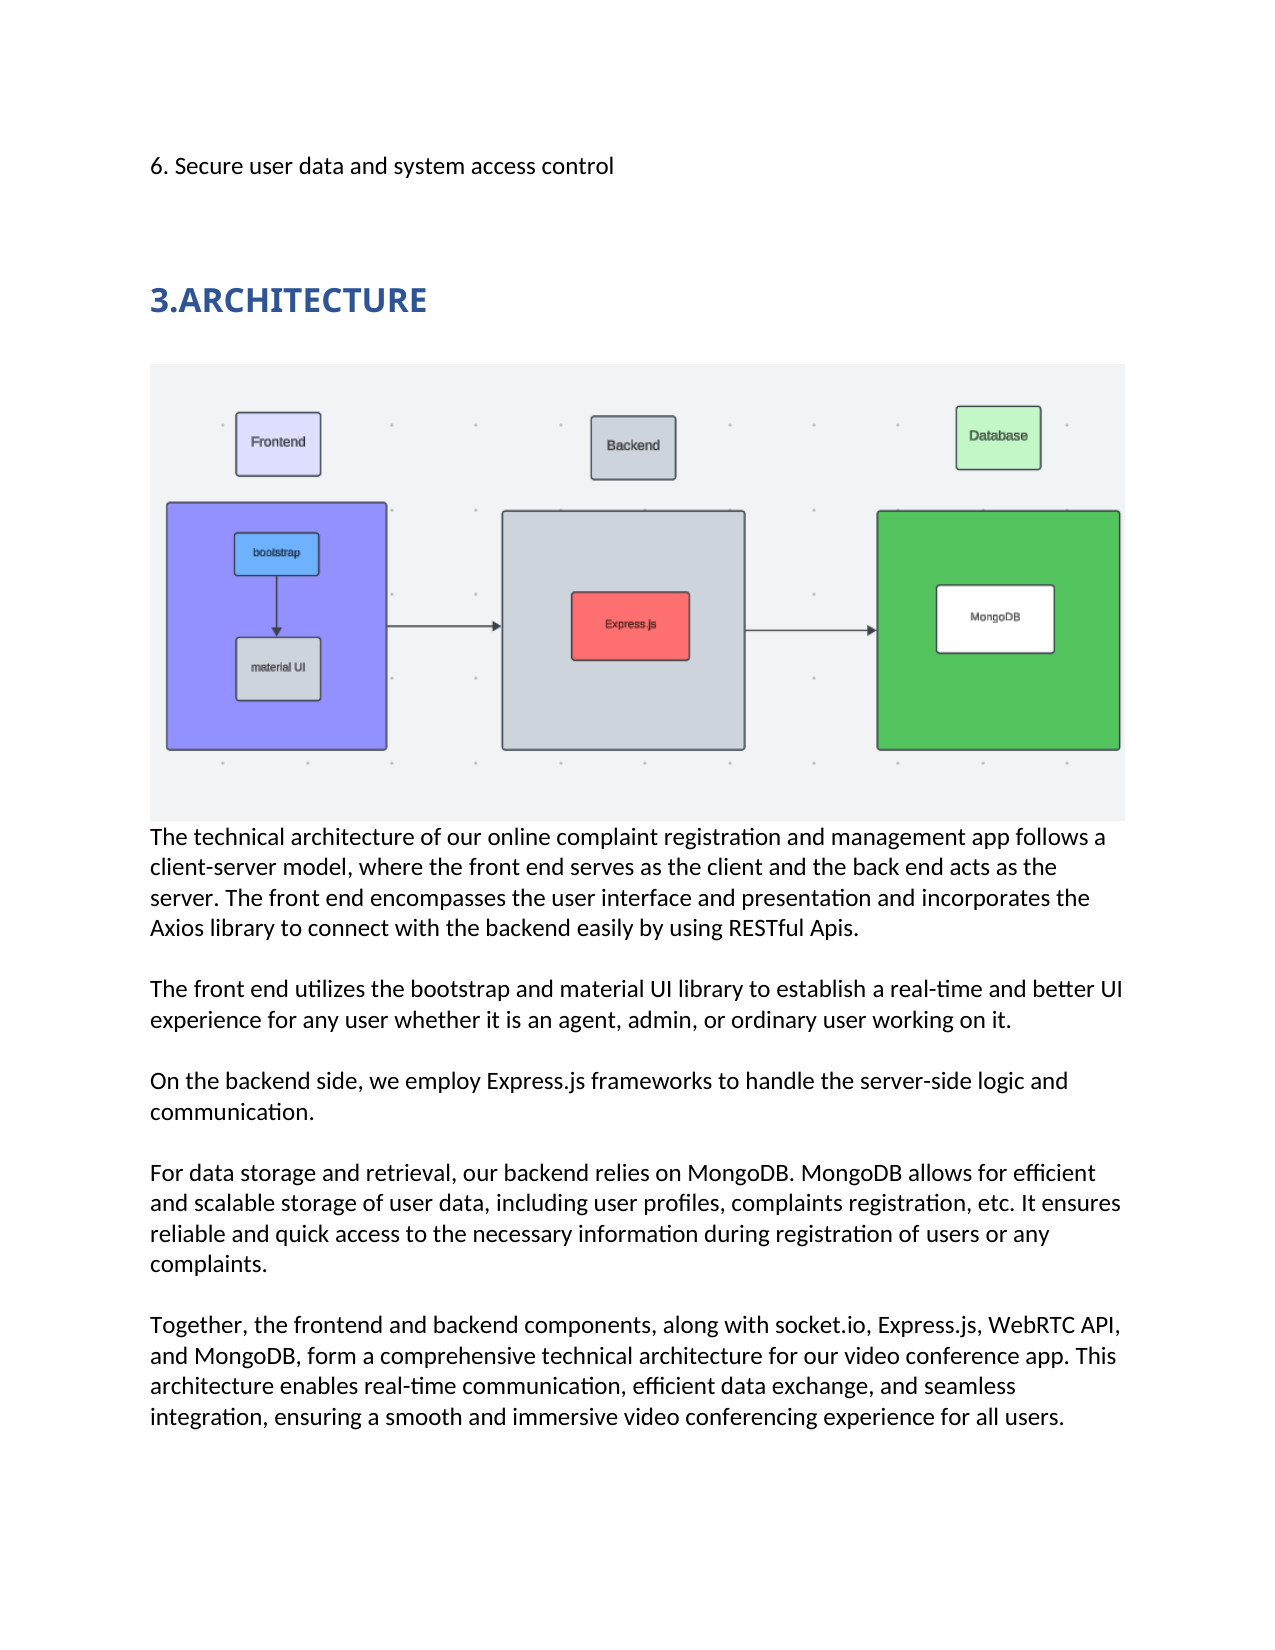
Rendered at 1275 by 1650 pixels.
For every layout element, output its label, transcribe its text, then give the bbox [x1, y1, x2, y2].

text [150, 150, 1125, 208]
subtitle 3.ARCHITECTURE [150, 277, 1125, 322]
text For data storage and retrieval, our backend relies on MongoDB. MongoDB allows for efficient and scalable storage of user data, including user profiles, complaints registration, etc. It ensures reliable and quick access to the necessary information during registration of users or any complaints. [150, 1157, 1125, 1279]
text On the backend side, we employ Express.js frameworks to handle the server-side logic and communication. [150, 1065, 1125, 1126]
picture [150, 364, 1125, 821]
text The front end utilizes the bootstrap and material UI library to establish a real-time and better UI experience for any user whether it is an agent, admin, or ordinary user working on it. [150, 973, 1125, 1034]
text Together, the frontend and backend components, along with socket.io, Express.js, WebRTC API, and MongoDB, form a comprehensive technical architecture for our video conference app. This architecture enables real-time communication, efficient data exchange, and seamless integration, ensuring a smooth and immersive video conferencing experience for all users. [150, 1309, 1125, 1431]
text The technical architecture of our online complaint registration and management app follows a client-server model, where the front end serves as the client and the back end acts as the server. The front end encompasses the user interface and presentation and incorporates the Axios library to connect with the backend easily by using RESTful Apis. [150, 821, 1125, 943]
